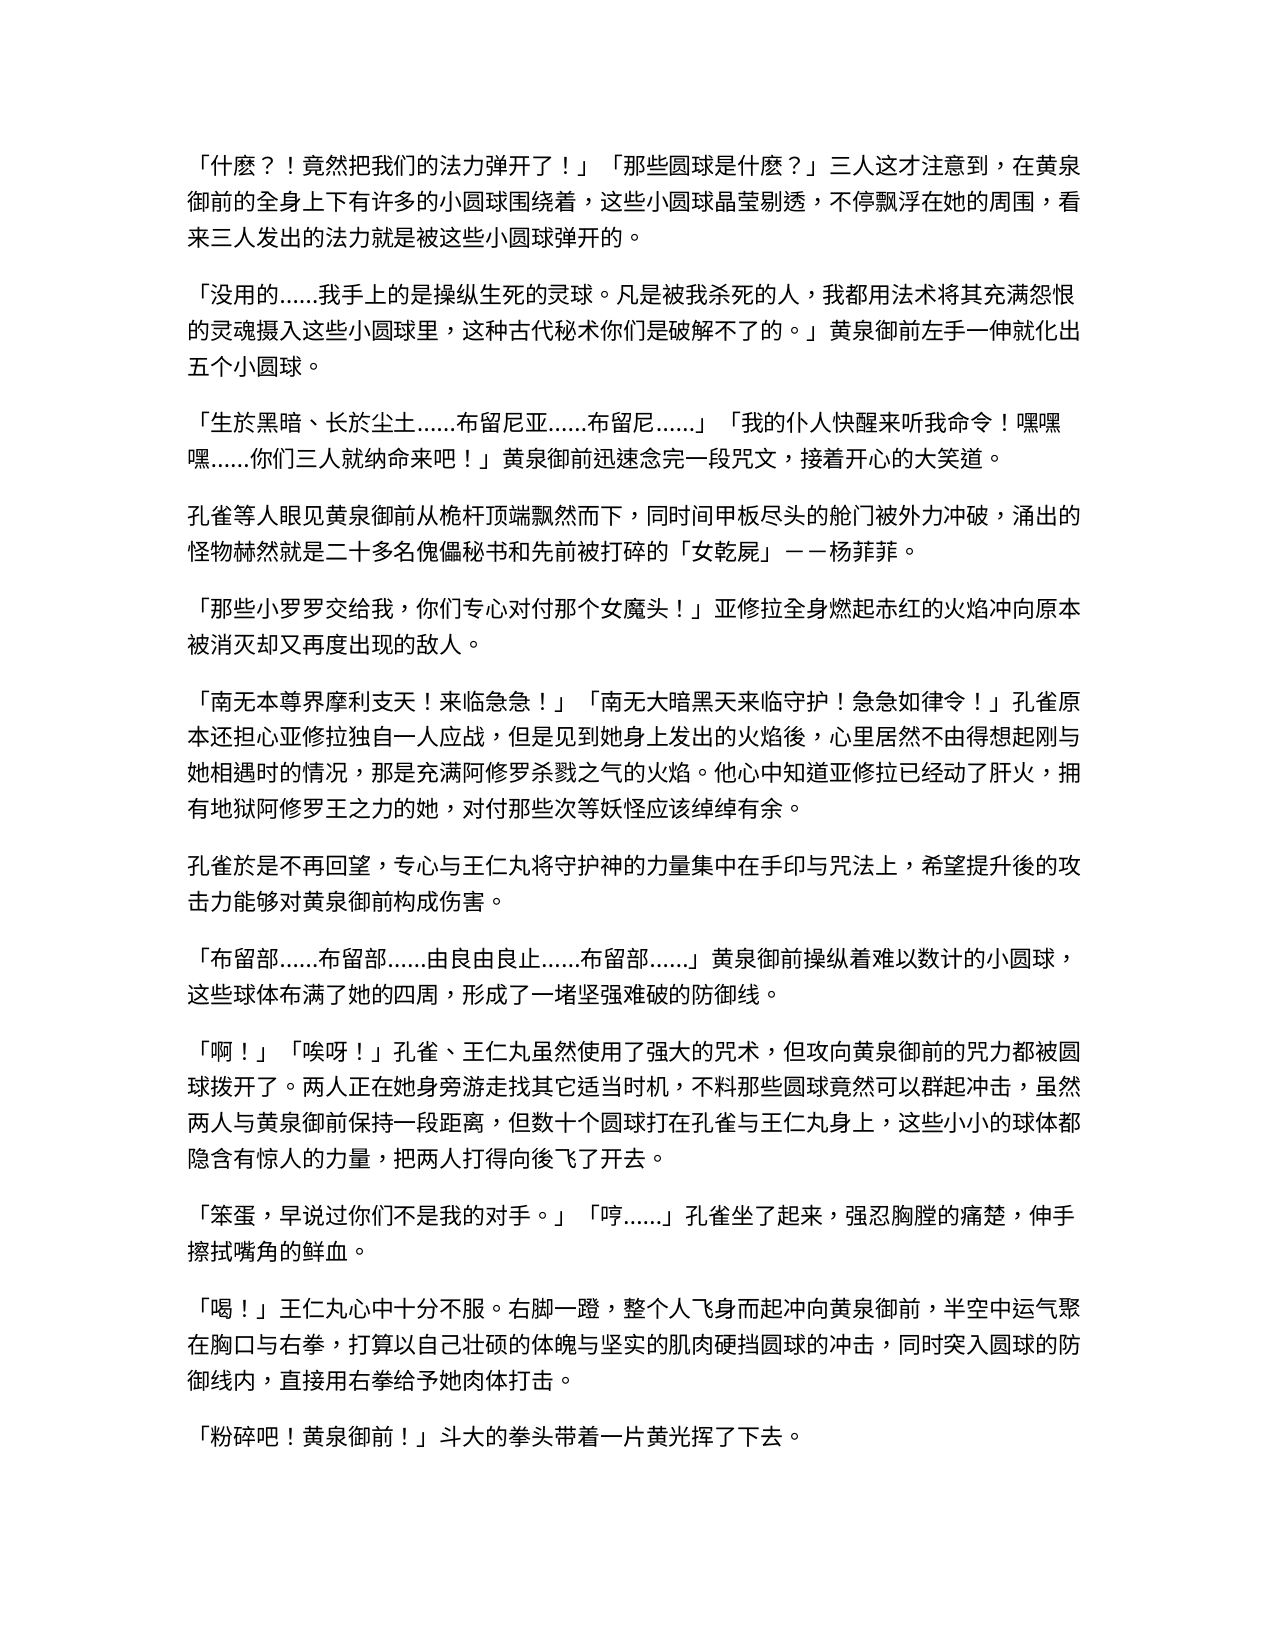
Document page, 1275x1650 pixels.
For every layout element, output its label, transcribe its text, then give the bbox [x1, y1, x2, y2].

text 孔雀等人眼见黄泉御前从桅杆顶端飘然而下，同时间甲板尽头的舱门被外力冲破，涌出的怪物赫然就是二十多名傀儡秘书和先前被打碎的「女乾屍」－－杨菲菲。 [187, 500, 1087, 567]
text 「喝！」王仁丸心中十分不服。右脚一蹬，整个人飞身而起冲向黄泉御前，半空中运气聚在胸口与右拳，打算以自己壮硕的体魄与坚实的肌肉硬挡圆球的冲击，同时突入圆球的防御线内，直接用右拳给予她肉体打击。 [187, 1293, 1087, 1396]
text 「什麽？！竟然把我们的法力弹开了！」「那些圆球是什麽？」三人这才注意到，在黄泉御前的全身上下有许多的小圆球围绕着，这些小圆球晶莹剔透，不停飘浮在她的周围，看来三人发出的法力就是被这些小圆球弹开的。 [187, 150, 1087, 253]
text 「布留部……布留部……由良由良止……布留部……」黄泉御前操纵着难以数计的小圆球，这些球体布满了她的四周，形成了一堵坚强难破的防御线。 [187, 943, 1087, 1010]
text 「粉碎吧！黄泉御前！」斗大的拳头带着一片黄光挥了下去。 [187, 1421, 1087, 1453]
text 「笨蛋，早说过你们不是我的对手。」「哼……」孔雀坐了起来，强忍胸膛的痛楚，伸手擦拭嘴角的鲜血。 [187, 1200, 1087, 1267]
text 「那些小罗罗交给我，你们专心对付那个女魔头！」亚修拉全身燃起赤红的火焰冲向原本被消灭却又再度出现的敌人。 [187, 593, 1087, 660]
text 「啊！」「唉呀！」孔雀、王仁丸虽然使用了强大的咒术，但攻向黄泉御前的咒力都被圆球拨开了。两人正在她身旁游走找其它适当时机，不料那些圆球竟然可以群起冲击，虽然两人与黄泉御前保持一段距离，但数十个圆球打在孔雀与王仁丸身上，这些小小的球体都隐含有惊人的力量，把两人打得向後飞了开去。 [187, 1035, 1087, 1174]
text 「南无本尊界摩利支天！来临急急！」「南无大暗黑天来临守护！急急如律令！」孔雀原本还担心亚修拉独自一人应战，但是见到她身上发出的火焰後，心里居然不由得想起刚与她相遇时的情况，那是充满阿修罗杀戮之气的火焰。他心中知道亚修拉已经动了肝火，拥有地狱阿修罗王之力的她，对付那些次等妖怪应该绰绰有余。 [187, 685, 1087, 824]
text 孔雀於是不再回望，专心与王仁丸将守护神的力量集中在手印与咒法上，希望提升後的攻击力能够对黄泉御前构成伤害。 [187, 850, 1087, 917]
text 「没用的……我手上的是操纵生死的灵球。凡是被我杀死的人，我都用法术将其充满怨恨的灵魂摄入这些小圆球里，这种古代秘术你们是破解不了的。」黄泉御前左手一伸就化出五个小圆球。 [187, 279, 1087, 382]
text 「生於黑暗、长於尘土……布留尼亚……布留尼……」「我的仆人快醒来听我命令！嘿嘿嘿……你们三人就纳命来吧！」黄泉御前迅速念完一段咒文，接着开心的大笑道。 [187, 407, 1087, 474]
